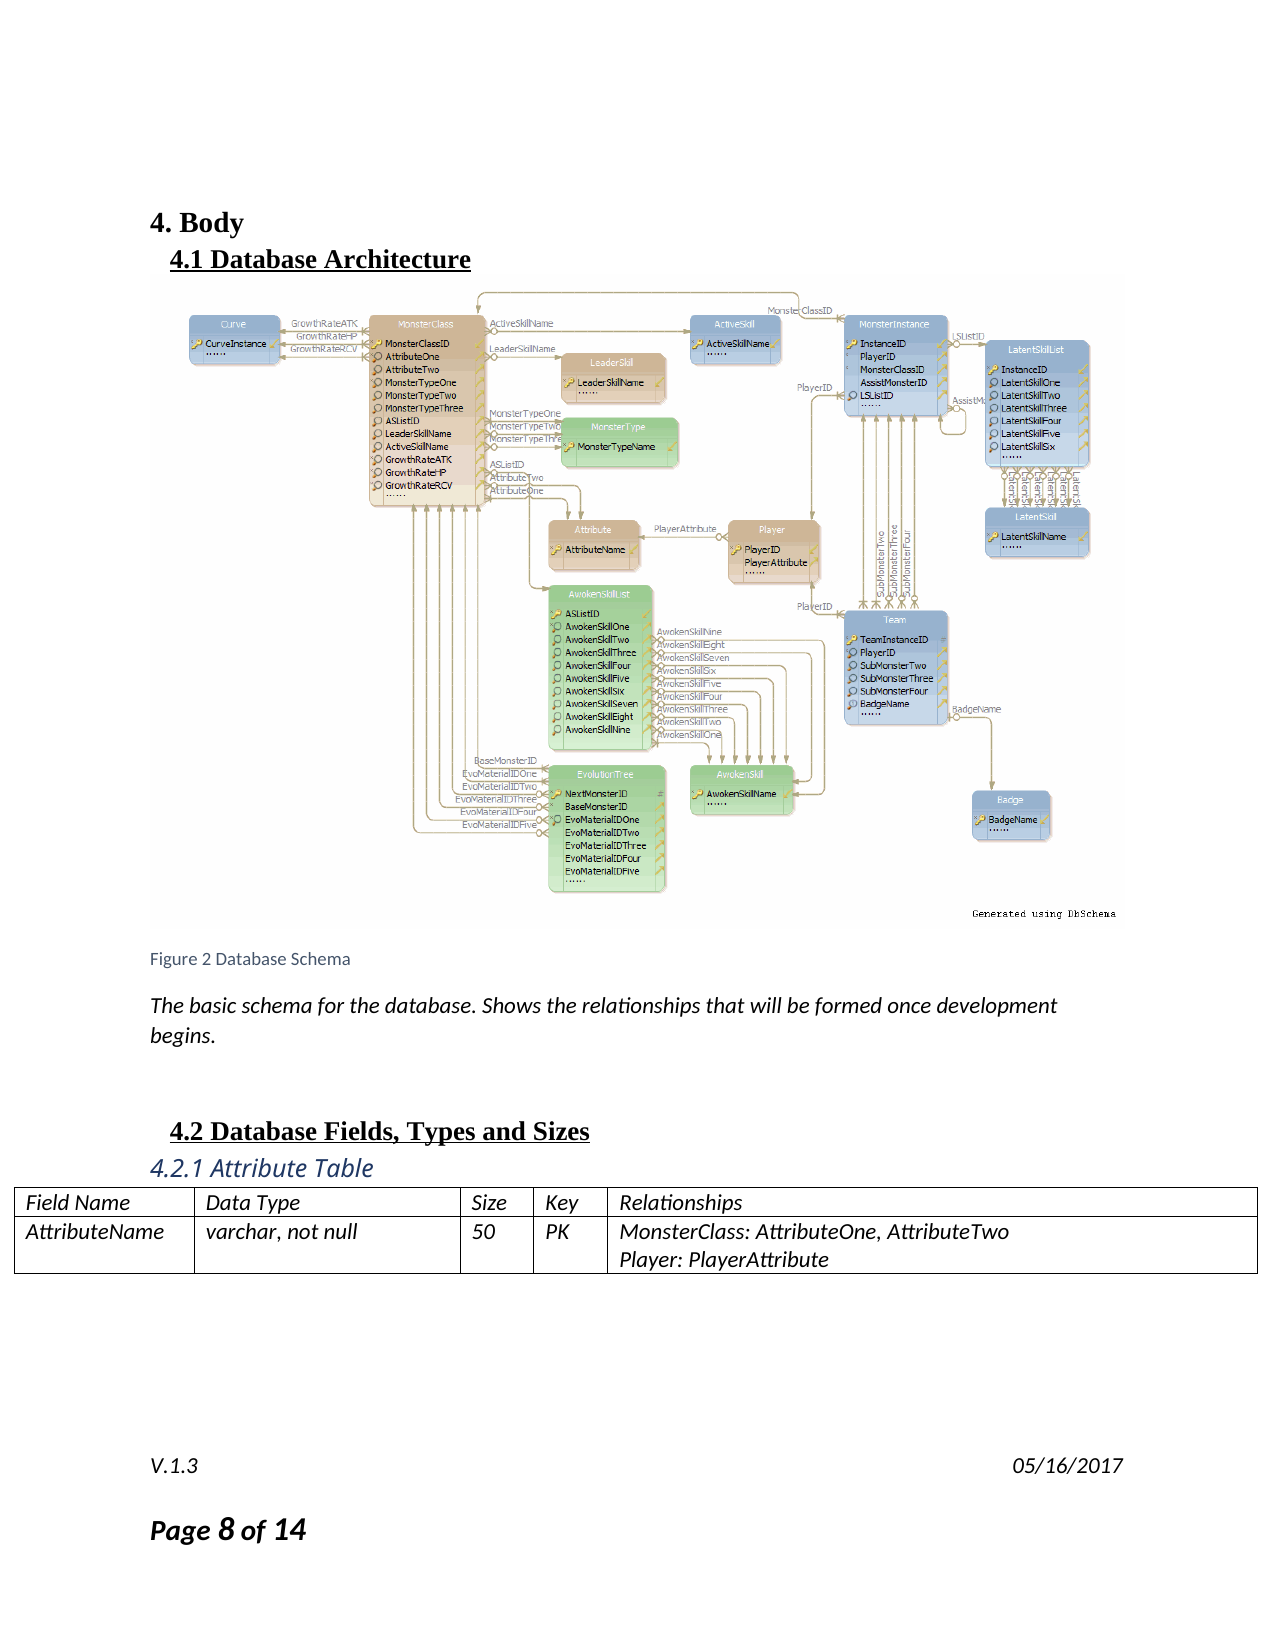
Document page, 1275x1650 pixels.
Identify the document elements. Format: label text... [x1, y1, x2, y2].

table_header Relationships [608, 1188, 1257, 1216]
text Figure Database Schema [150, 947, 1125, 970]
table_cell 50 [461, 1217, 533, 1273]
text The basic schema for the database. Shows the relationships that will be formed once development begins. [150, 991, 1125, 1049]
table_header Size [461, 1188, 533, 1216]
subtitle 4.2 Database Fields, Types and Sizes [169, 1115, 1050, 1146]
table_cell MonsterClass: AttributeOne, AttributeTwo Player: PlayerAttribute [608, 1217, 1257, 1273]
picture [150, 274, 1125, 929]
table_header Data Type [195, 1188, 460, 1216]
table_cell AttributeName [15, 1217, 194, 1273]
subtitle 4.1 Database Architecture [169, 243, 1050, 274]
table_cell varchar, not null [195, 1217, 460, 1273]
subtitle 4.2.1 Attribute Table [150, 1150, 1125, 1184]
subtitle 4. Body [150, 205, 1050, 239]
table_header Field Name [15, 1188, 194, 1216]
table_cell PK [534, 1217, 607, 1273]
table_header Key [534, 1188, 607, 1216]
